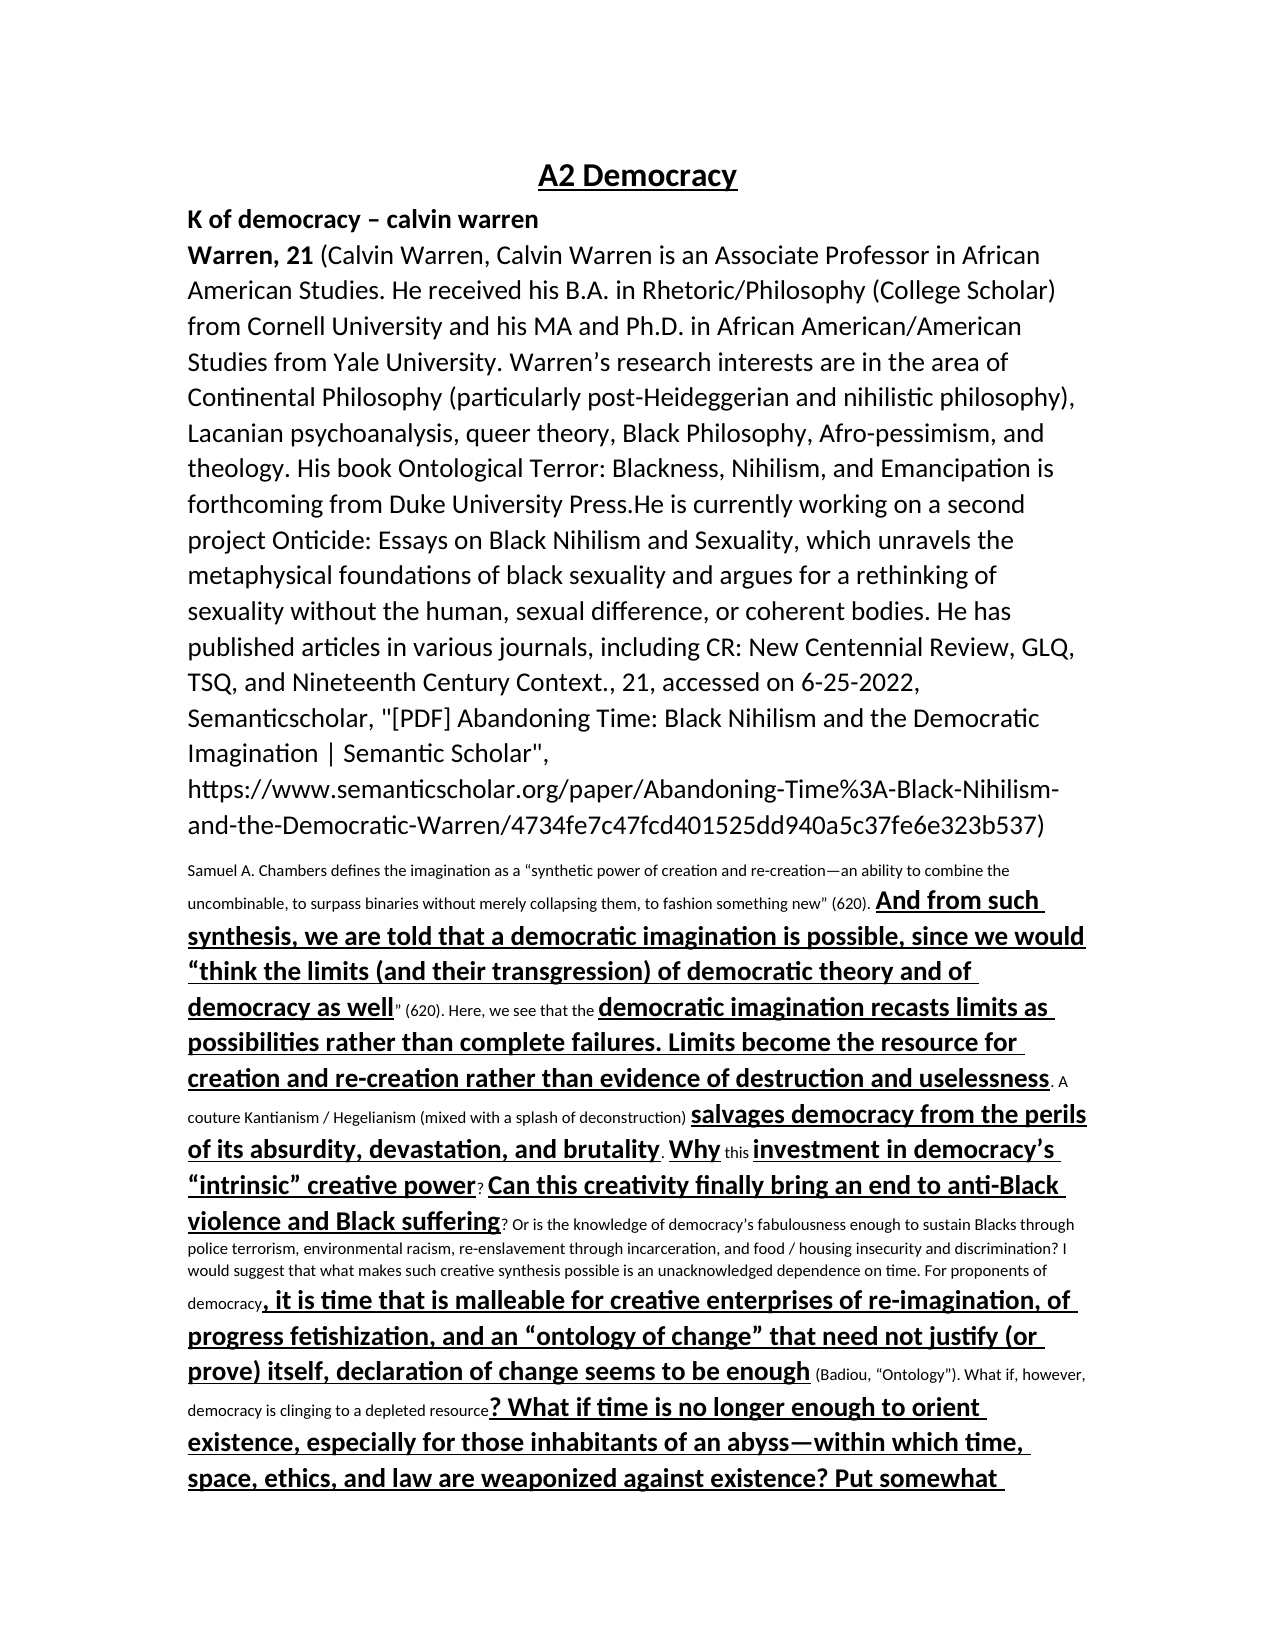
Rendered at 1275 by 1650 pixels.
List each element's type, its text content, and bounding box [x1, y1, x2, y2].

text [187, 860, 1087, 1494]
subtitle A2 Democracy [187, 154, 1087, 195]
subtitle K of democracy – calvin warren [187, 202, 1087, 235]
text Warren, 21 (Calvin Warren, Calvin Warren is an Associate Professor in African American Studies. He received his B.A. in Rhetoric/Philosophy (College Scholar) from Cornell University and his MA and Ph.D. in African American/American Studies from Yale University. Warren’s research interests are in the area of Continental Philosophy (particularly post-Heideggerian and nihilistic philosophy), Lacanian psychoanalysis, queer theory, Black Philosophy, Afro-pessimism, and theology. His book Ontological Terror: Blackness, Nihilism, and Emancipation is forthcoming from Duke University Press.He is currently working on a second project Onticide: Essays on Black Nihilism and Sexuality, which unravels the metaphysical foundations of black sexuality and argues for a rethinking of sexuality without the human, sexual difference, or coherent bodies. He has published articles in various journals, including CR: New Centennial Review, GLQ, TSQ, and Nineteenth Century Context., 21, accessed on 6-25-2022, Semanticscholar, "[PDF] Abandoning Time: Black Nihilism and the Democratic Imagination | Semantic Scholar", https://www.semanticscholar.org/paper/Abandoning-Time%3A-Black-Nihilism-and-the-Democratic-Warren/4734fe7c47fcd401525dd940a5c37fe6e323b537) [187, 238, 1087, 841]
